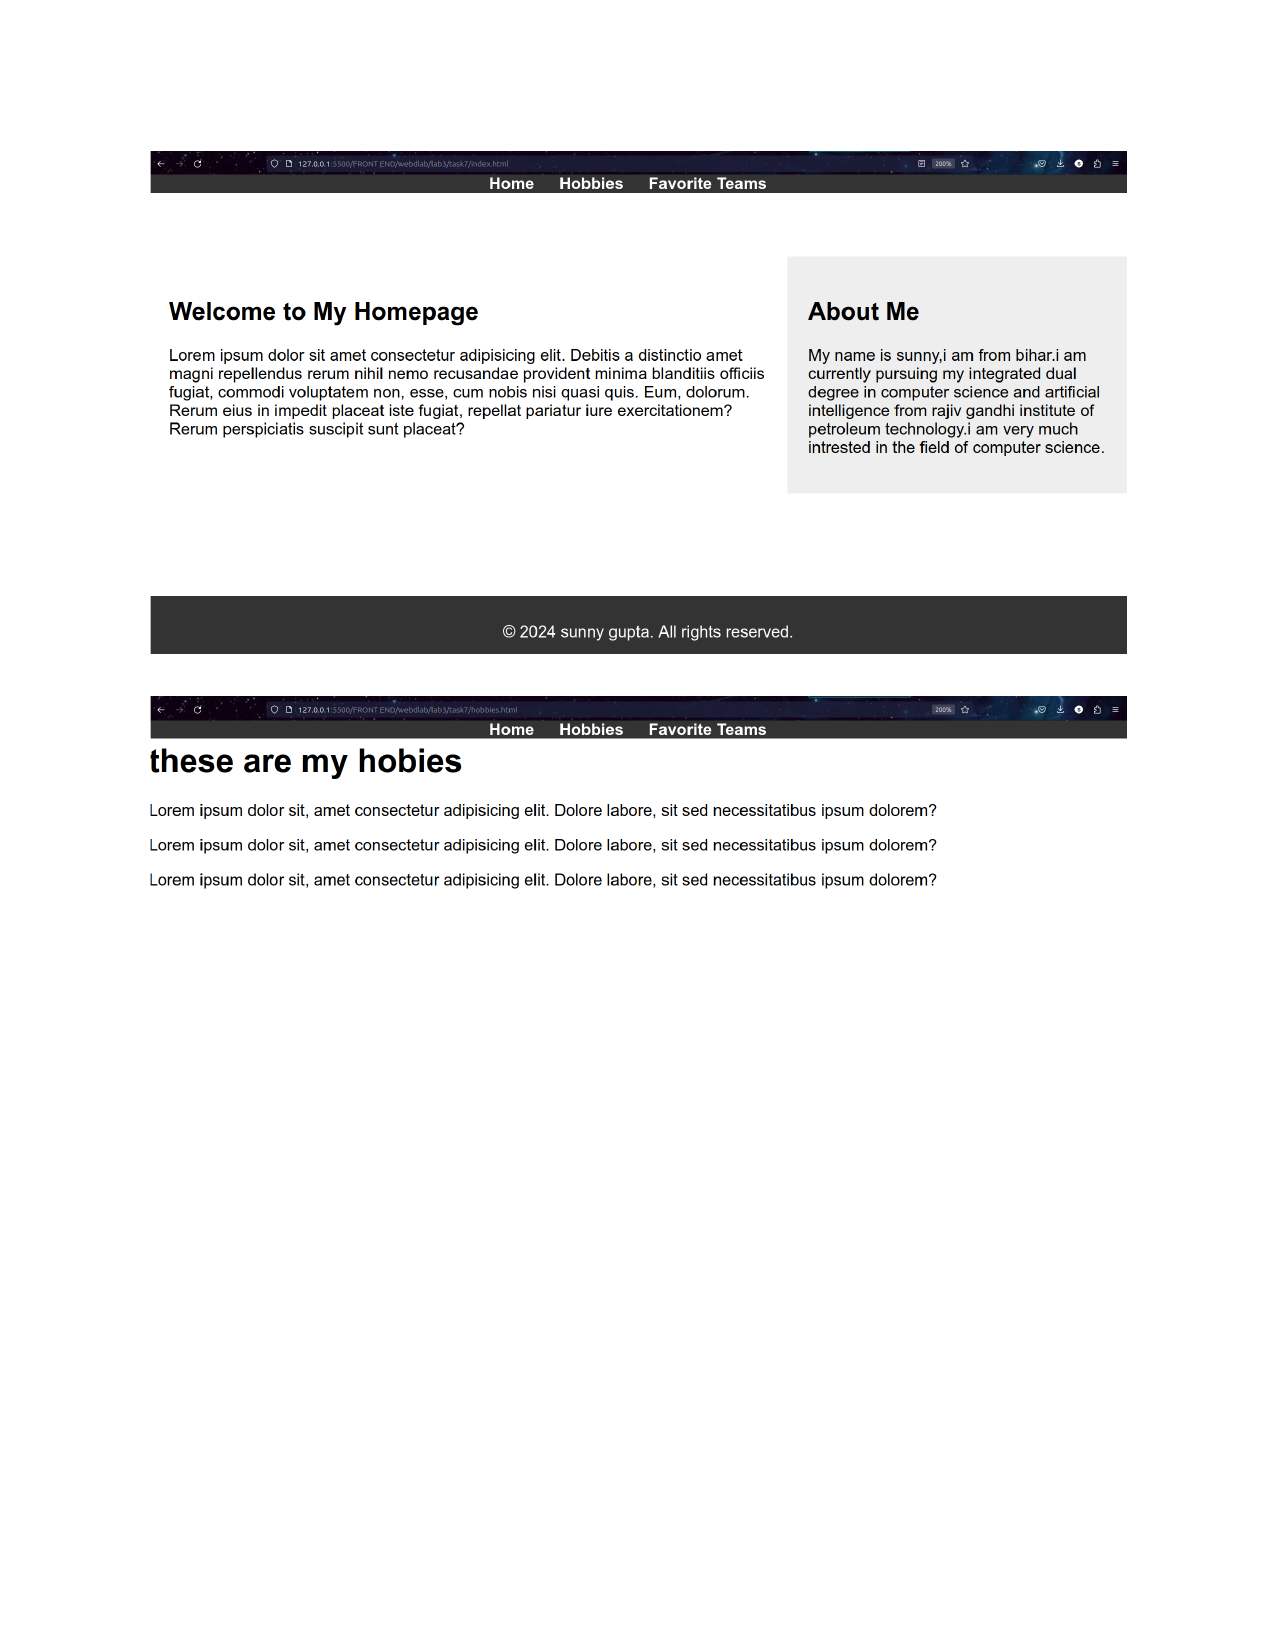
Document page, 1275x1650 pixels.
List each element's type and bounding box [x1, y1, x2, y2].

picture [150, 696, 1127, 1199]
picture [150, 151, 1127, 654]
